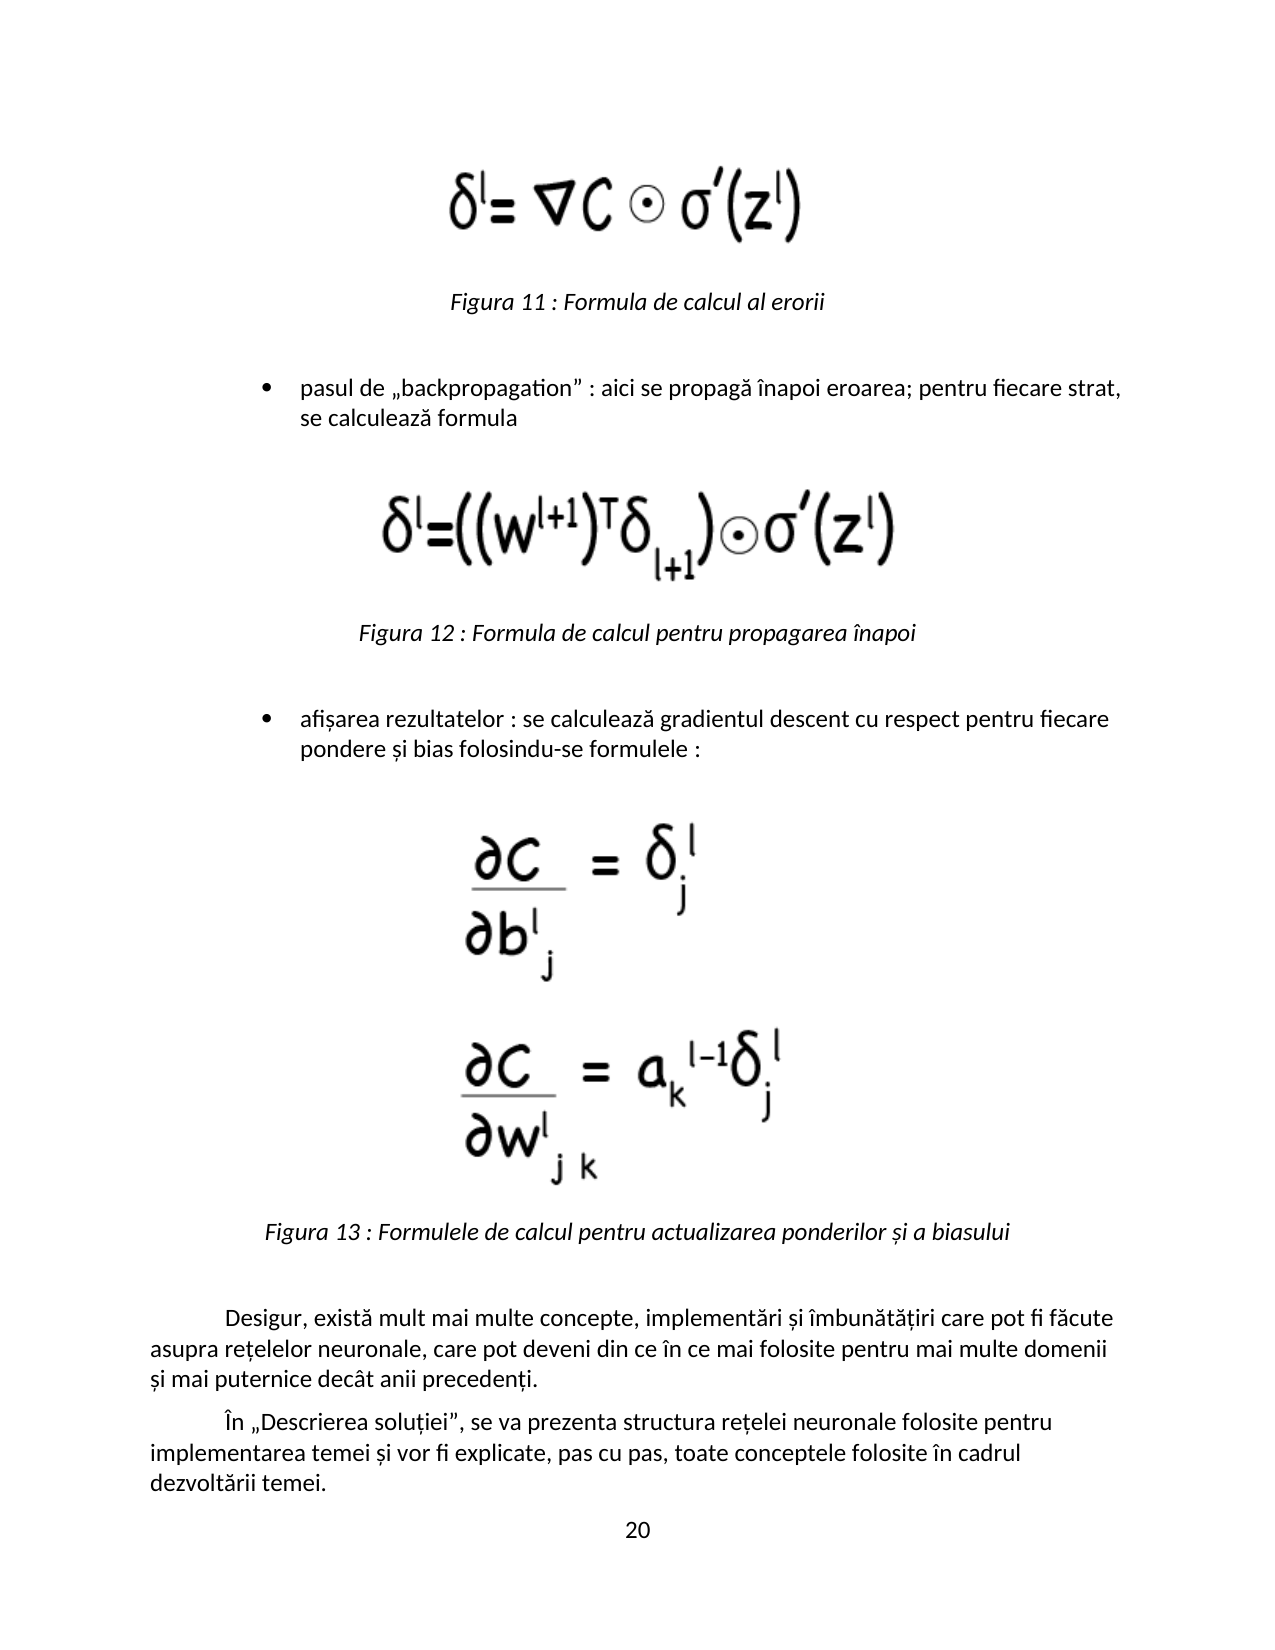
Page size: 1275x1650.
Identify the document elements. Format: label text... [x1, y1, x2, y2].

text Figura 12 : Formula de calcul pentru propagarea înapoi [150, 617, 1125, 647]
picture [435, 150, 823, 274]
list afișarea rezultatelor : se calculează gradientul descent cu respect pentru fiecare pondere și bias folosindu-se formulele : [262, 703, 1125, 764]
text În „Descrierea soluției”, se va prezenta structura rețelei neuronale folosite pentru implementarea temei și vor fi explicate, pas cu pas, toate conceptele folosite în cadrul dezvoltării temei. [150, 1406, 1125, 1498]
text Figura 13 : Formulele de calcul pentru actualizarea ponderilor și a biasului [150, 1216, 1125, 1247]
text Figura 11 : Formula de calcul al erorii [150, 286, 1125, 316]
picture [373, 463, 915, 605]
picture [453, 819, 822, 1204]
text Desigur, există mult mai multe concepte, implementări și îmbunătățiri care pot fi făcute asupra rețelelor neuronale, care pot deveni din ce în ce mai folosite pentru mai multe domenii și mai puternice decât anii precedenți. [150, 1302, 1125, 1394]
list pasul de „backpropagation” : aici se propagă înapoi eroarea; pentru fiecare strat, se calculează formula [262, 372, 1125, 433]
